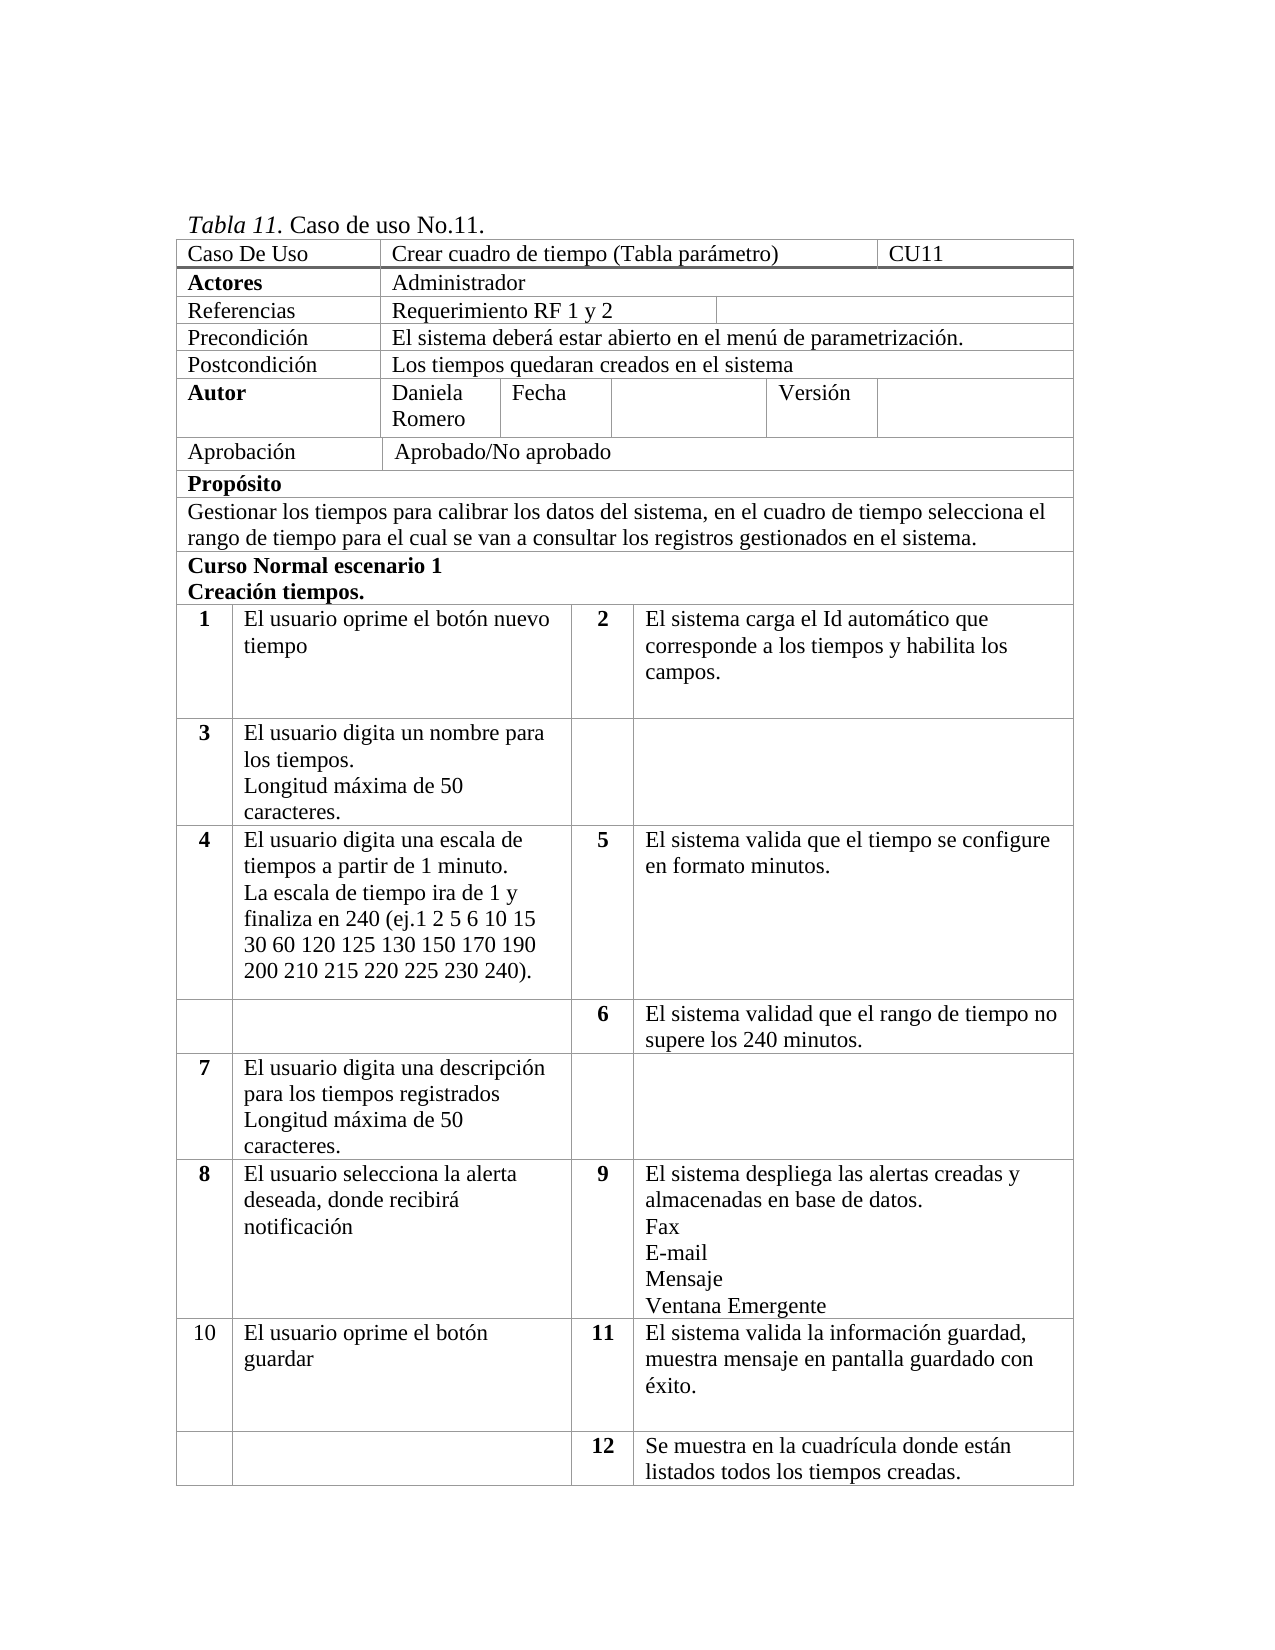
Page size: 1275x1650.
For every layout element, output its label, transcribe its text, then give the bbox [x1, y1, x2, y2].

table_cell 1 [177, 605, 232, 718]
table_cell Requerimiento RF 1 y 2 [381, 297, 716, 323]
table_cell El sistema despliega las alertas creadas y almacenadas en base de datos. Fax E-mail Mensaje Ventana Emergente [634, 1160, 1073, 1318]
table_cell [634, 1054, 1073, 1159]
table_cell Fecha [501, 379, 611, 437]
table_cell [233, 1432, 571, 1485]
table_cell [233, 1000, 571, 1052]
table_cell El usuario digita un nombre para los tiempos. Longitud máxima de 50 caracteres. [233, 719, 571, 825]
table_cell [177, 1432, 232, 1485]
table_cell Aprobación [177, 438, 382, 469]
table_cell [177, 1000, 232, 1052]
table_cell Autor [177, 379, 380, 437]
table_cell El usuario digita una escala de tiempos a partir de 1 minuto. La escala de tiempo ira de 1 y finaliza en 240 (ej.1 2 5 6 10 15 30 60 120 125 130 150 170 190 200 210 215 220 225 230 240). [233, 826, 571, 999]
table_cell El usuario digita una descripción para los tiempos registrados Longitud máxima de 50 caracteres. [233, 1054, 571, 1159]
table_cell El sistema validad que el rango de tiempo no supere los 240 minutos. [634, 1000, 1073, 1052]
table_cell [717, 297, 1073, 323]
table_cell 3 [177, 719, 232, 825]
table_cell Precondición [177, 324, 380, 350]
table_cell [612, 379, 766, 437]
table_cell 2 [572, 605, 633, 718]
table_cell [572, 719, 633, 825]
table_cell Actores [177, 269, 380, 296]
table_cell Propósito [177, 471, 1073, 497]
table_cell [878, 379, 1073, 437]
table_cell Versión [767, 379, 877, 437]
table_cell 4 [177, 826, 232, 999]
table_cell 9 [572, 1160, 633, 1318]
table_cell Se muestra en la cuadrícula donde están listados todos los tiempos creadas. [634, 1432, 1073, 1485]
text Tabla 11. Caso de uso No.11. [187, 210, 1087, 239]
table_cell Administrador [381, 269, 1073, 296]
table_cell Postcondición [177, 351, 380, 378]
table_cell 6 [572, 1000, 633, 1052]
table_cell Referencias [177, 297, 380, 323]
table_cell 12 [572, 1432, 633, 1485]
table_cell El sistema valida la información guardad, muestra mensaje en pantalla guardado con éxito. [634, 1319, 1073, 1431]
table_cell El sistema carga el Id automático que corresponde a los tiempos y habilita los campos. [634, 605, 1073, 718]
table_cell El usuario oprime el botón guardar [233, 1319, 571, 1431]
table_cell 8 [177, 1160, 232, 1318]
table_header Caso De Uso [177, 240, 380, 266]
table_cell 11 [572, 1319, 633, 1431]
table_cell Los tiempos quedaran creados en el sistema [381, 351, 1073, 378]
table_cell El usuario oprime el botón nuevo tiempo [233, 605, 571, 718]
table_cell El sistema deberá estar abierto en el menú de parametrización. [381, 324, 1073, 350]
table_cell [634, 719, 1073, 825]
table_cell Curso Normal escenario 1 Creación tiempos. [177, 552, 1073, 604]
table_cell 10 [177, 1319, 232, 1431]
table_header CU11 [878, 240, 1073, 266]
table_cell [572, 1054, 633, 1159]
table_cell 5 [572, 826, 633, 999]
table_cell Aprobado/No aprobado [383, 438, 1073, 469]
table_cell El usuario selecciona la alerta deseada, donde recibirá notificación [233, 1160, 571, 1318]
table_cell 7 [177, 1054, 232, 1159]
table_cell Daniela Romero [381, 379, 500, 437]
table_header Crear cuadro de tiempo (Tabla parámetro) [381, 240, 877, 266]
table_cell El sistema valida que el tiempo se configure en formato minutos. [634, 826, 1073, 999]
table_cell Gestionar los tiempos para calibrar los datos del sistema, en el cuadro de tiempo selecciona el rango de tiempo para el cual se van a consultar los registros gestionados en el sistema. [177, 498, 1073, 551]
